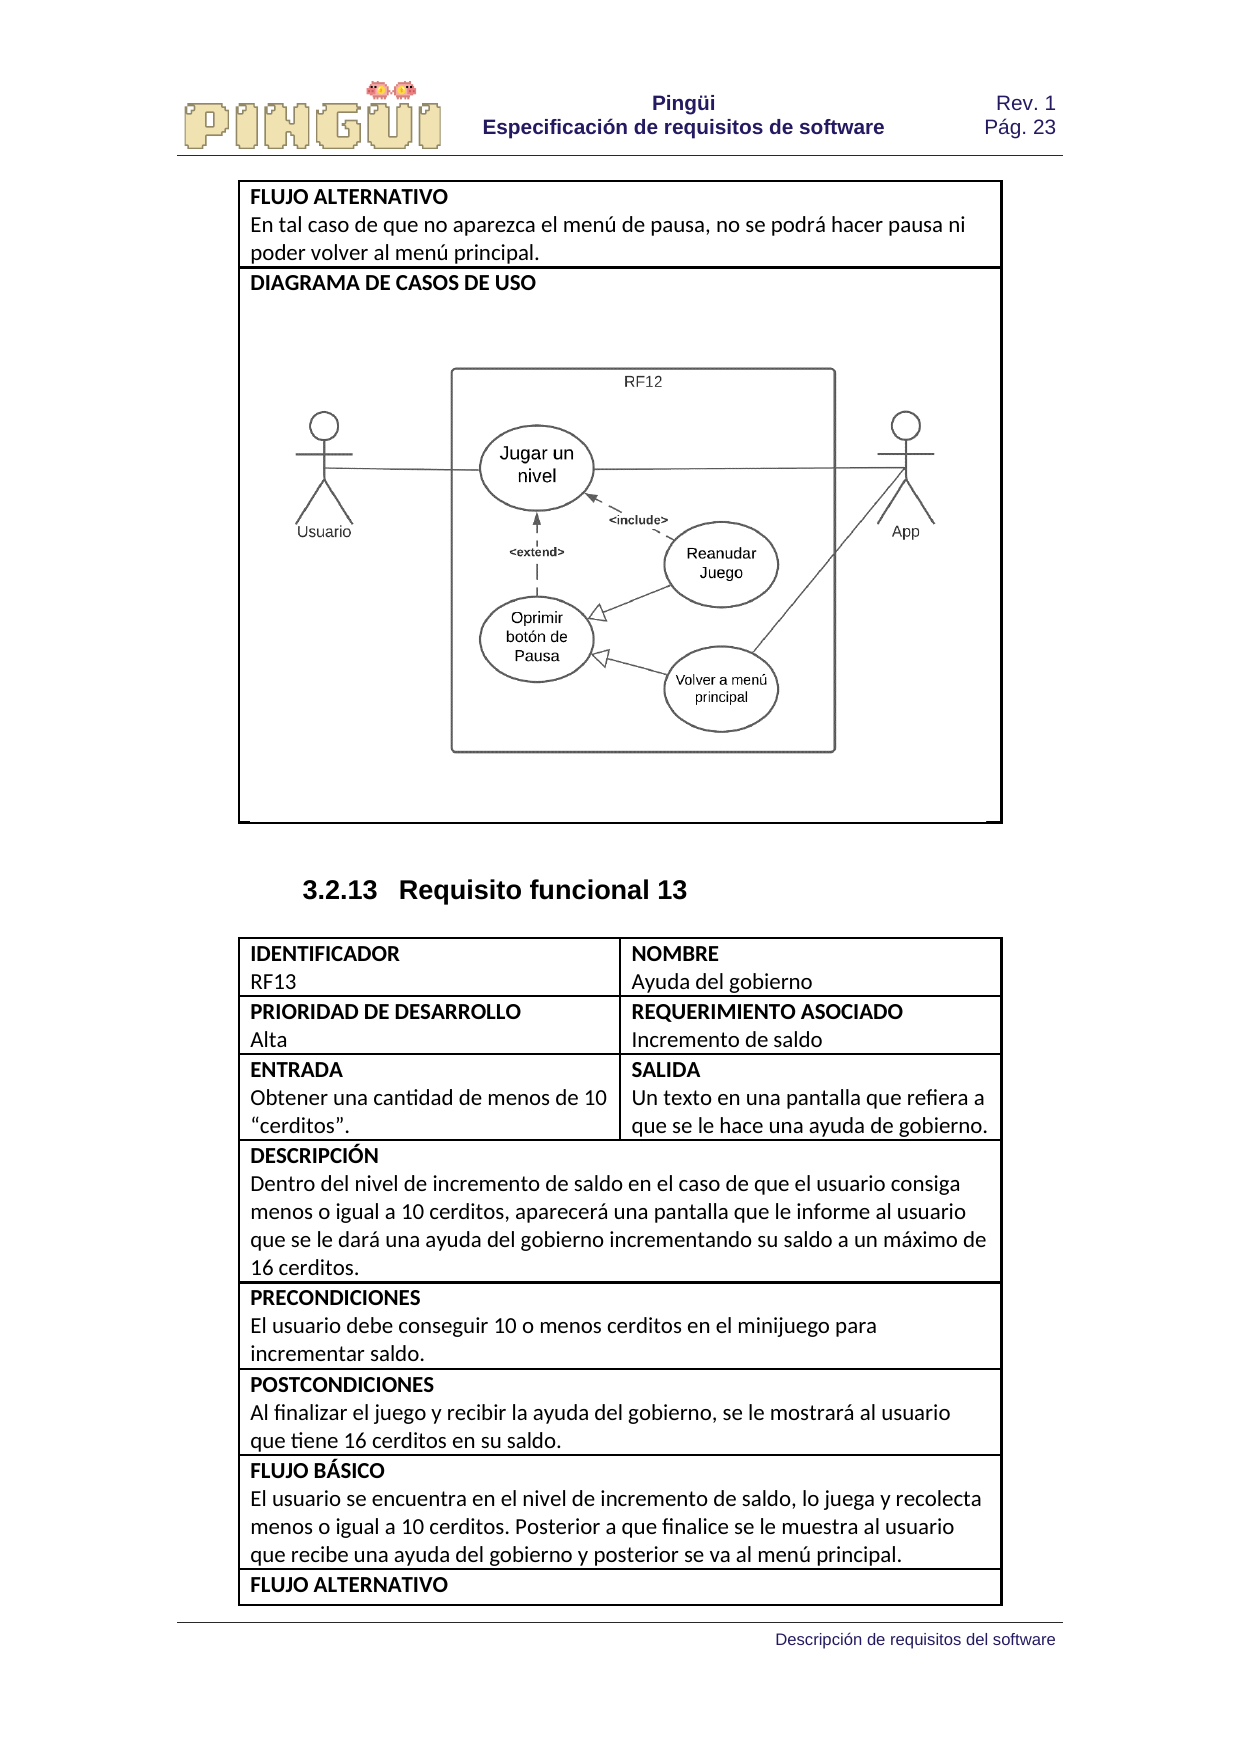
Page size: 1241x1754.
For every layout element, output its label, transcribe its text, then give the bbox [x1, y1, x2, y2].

table_cell PRECONDICIONES El usuario debe conseguir 10 o menos cerditos en el minijuego para incrementar saldo. [240, 1284, 1000, 1368]
table_cell FLUJO ALTERNATIVO Si no aparece la ayuda de gobierno o el pop-up del aviso, de todas maneras, el saldo sí carga a los 16 cerditos máximo. [240, 1570, 1000, 1604]
table_cell PRIORIDAD DE DESARROLLO Alta [240, 997, 619, 1053]
table_cell DIAGRAMA DE CASOS DE USO [240, 269, 1000, 821]
subtitle Requisito funcional 13 [302, 874, 1063, 905]
table_header NOMBRE Ayuda del gobierno [621, 939, 1000, 995]
table_header IDENTIFICADOR RF13 [240, 939, 619, 995]
table_cell SALIDA Un texto en una pantalla que refiera a que se le hace una ayuda de gobierno. [621, 1055, 1000, 1139]
table_cell POSTCONDICIONES Al finalizar el juego y recibir la ayuda del gobierno, se le mostrará al usuario que tiene 16 cerditos en su saldo. [240, 1370, 1000, 1454]
table_cell FLUJO BÁSICO El usuario se encuentra en el nivel de incremento de saldo, lo juega y recolecta menos o igual a 10 cerditos. Posterior a que finalice se le muestra al usuario que recibe una ayuda del gobierno y posterior se va al menú principal. [240, 1456, 1000, 1568]
table_cell DESCRIPCIÓN Dentro del nivel de incremento de saldo en el caso de que el usuario consiga menos o igual a 10 cerditos, aparecerá una pantalla que le informe al usuario que se le dará una ayuda del gobierno incrementando su saldo a un máximo de 16 cerditos. [240, 1141, 1000, 1281]
picture [184, 81, 441, 149]
picture [250, 296, 987, 822]
table_cell ENTRADA Obtener una cantidad de menos de 10 “cerditos”. [240, 1055, 619, 1139]
table_cell FLUJO ALTERNATIVO En tal caso de que no aparezca el menú de pausa, no se podrá hacer pausa ni poder volver al menú principal. [240, 182, 1000, 266]
table_cell REQUERIMIENTO ASOCIADO Incremento de saldo [621, 997, 1000, 1053]
